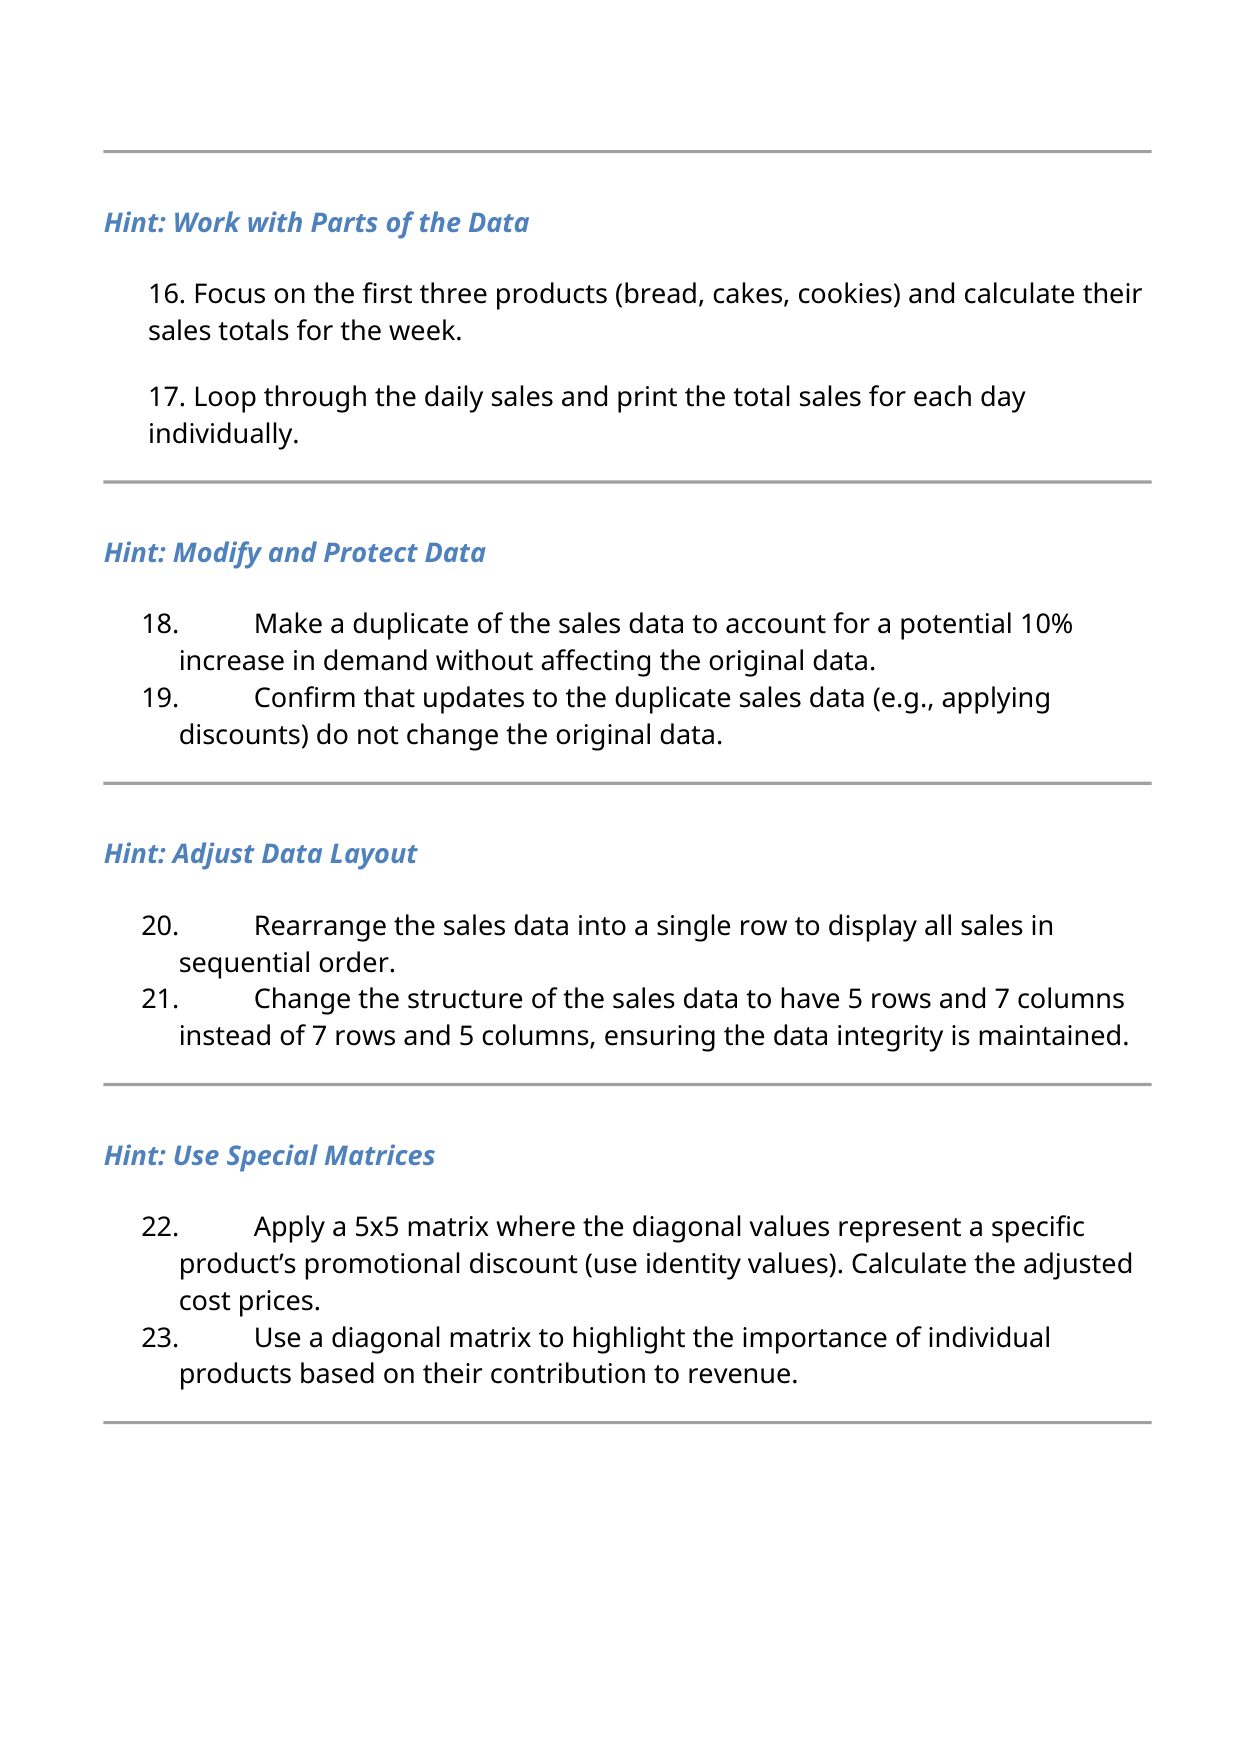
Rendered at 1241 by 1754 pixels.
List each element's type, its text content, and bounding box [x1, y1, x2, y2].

subtitle Hint: Modify and Protect Data [103, 533, 1152, 570]
list Use a diagonal matrix to highlight the importance of individual products based on their contribution to revenue. [141, 1318, 1152, 1392]
list Rearrange the sales data into a single row to display all sales in sequential order. [141, 906, 1152, 980]
text 16. Focus on the first three products (bread, cakes, cookies) and calculate their sales totals for the week. [148, 274, 1152, 348]
list Apply a 5x5 matrix where the diagonal values represent a specific product’s promotional discount (use identity values). Calculate the adjusted cost prices. [141, 1207, 1152, 1318]
subtitle Hint: Use Special Matrices [103, 1136, 1152, 1173]
list Make a duplicate of the sales data to account for a potential 10% increase in demand without affecting the original data. [141, 605, 1152, 679]
subtitle Hint: Work with Parts of the Data [103, 203, 1152, 240]
list Confirm that updates to the duplicate sales data (e.g., applying discounts) do not change the original data. [141, 679, 1152, 752]
text 17. Loop through the daily sales and print the total sales for each day individually. [148, 377, 1152, 451]
list Change the structure of the sales data to have 5 rows and 7 columns instead of 7 rows and 5 columns, ensuring the data integrity is maintained. [141, 980, 1152, 1054]
subtitle Hint: Adjust Data Layout [103, 835, 1152, 872]
